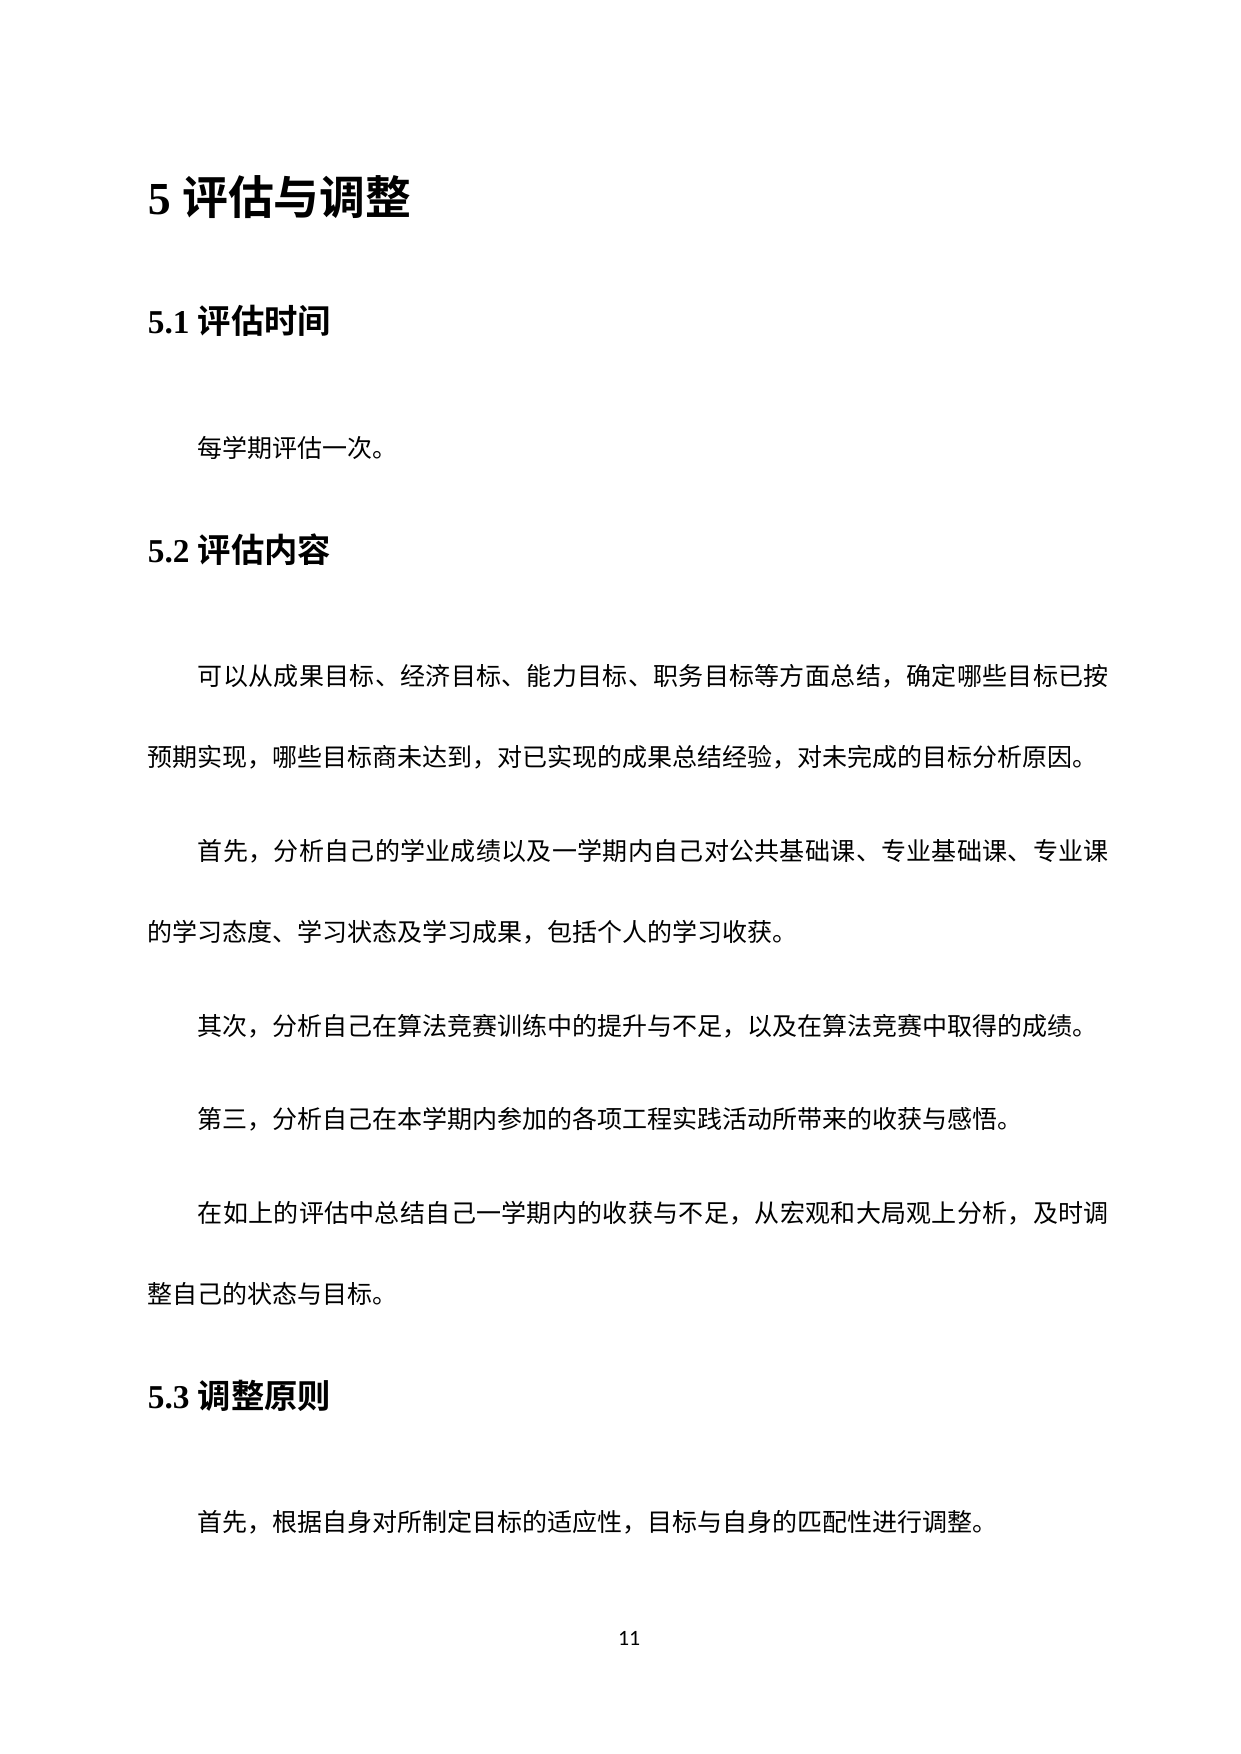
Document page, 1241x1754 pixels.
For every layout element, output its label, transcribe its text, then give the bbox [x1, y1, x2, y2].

text 首先，根据自身对所制定目标的适应性，目标与自身的匹配性进行调整。 [148, 1488, 1110, 1553]
text 每学期评估一次。 [148, 414, 1110, 479]
text 第三，分析自己在本学期内参加的各项工程实践活动所带来的收获与感悟。 [148, 1085, 1110, 1150]
text 其次，分析自己在算法竞赛训练中的提升与不足，以及在算法竞赛中取得的成绩。 [148, 992, 1110, 1057]
subtitle 5.2 评估内容 [148, 515, 1110, 580]
text 可以从成果目标、经济目标、能力目标、职务目标等方面总结，确定哪些目标已按预期实现，哪些目标商未达到，对已实现的成果总结经验，对未完成的目标分析原因。 [148, 642, 1110, 788]
subtitle 5.1 评估时间 [148, 287, 1110, 352]
subtitle 5.3 调整原则 [148, 1361, 1110, 1426]
subtitle 5 评估与调整 [148, 146, 1110, 243]
text 首先，分析自己的学业成绩以及一学期内自己对公共基础课、专业基础课、专业课的学习态度、学习状态及学习成果，包括个人的学习收获。 [148, 817, 1110, 963]
text 在如上的评估中总结自己一学期内的收获与不足，从宏观和大局观上分析，及时调整自己的状态与目标。 [148, 1179, 1110, 1325]
